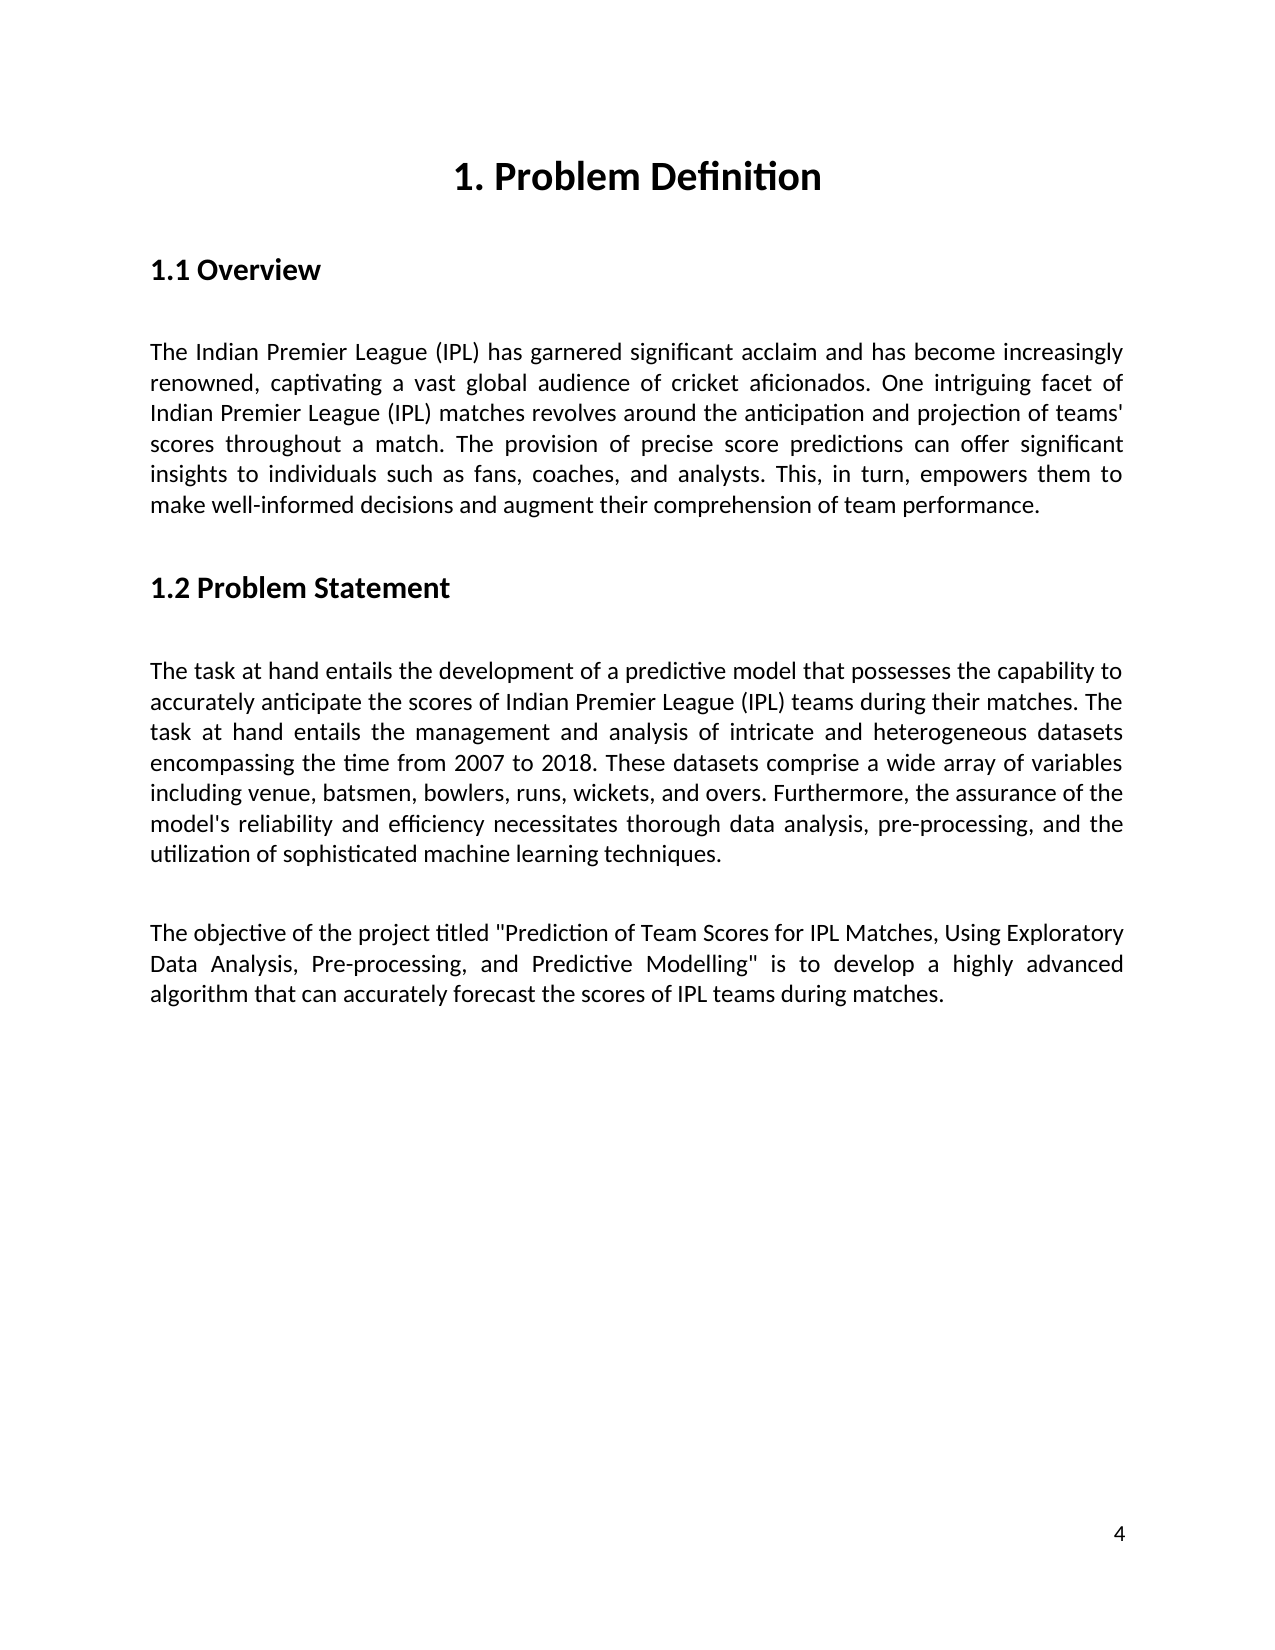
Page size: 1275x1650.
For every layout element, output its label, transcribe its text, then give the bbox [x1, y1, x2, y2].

text 1. Problem Definition [150, 150, 1125, 201]
text The Indian Premier League (IPL) has garnered significant acclaim and has become increasingly renowned, captivating a vast global audience of cricket aficionados. One intriguing facet of Indian Premier League (IPL) matches revolves around the anticipation and projection of teams' scores throughout a match. The provision of precise score predictions can offer significant insights to individuals such as fans, coaches, and analysts. This, in turn, empowers them to make well-informed decisions and augment their comprehension of team performance. [150, 336, 1125, 519]
text 1.2 Problem Statement [150, 568, 1125, 606]
text The objective of the project titled "Prediction of Team Scores for IPL Matches, Using Exploratory Data Analysis, Pre-processing, and Predictive Modelling" is to develop a highly advanced algorithm that can accurately forecast the scores of IPL teams during matches. [150, 918, 1125, 1009]
text The task at hand entails the development of a predictive model that possesses the capability to accurately anticipate the scores of Indian Premier League (IPL) teams during their matches. The task at hand entails the management and analysis of intricate and heterogeneous datasets encompassing the time from 2007 to 2018. These datasets comprise a wide array of variables including venue, batsmen, bowlers, runs, wickets, and overs. Furthermore, the assurance of the model's reliability and efficiency necessitates thorough data analysis, pre-processing, and the utilization of sophisticated machine learning techniques. [150, 655, 1125, 869]
text 1.1 Overview [150, 249, 1125, 288]
